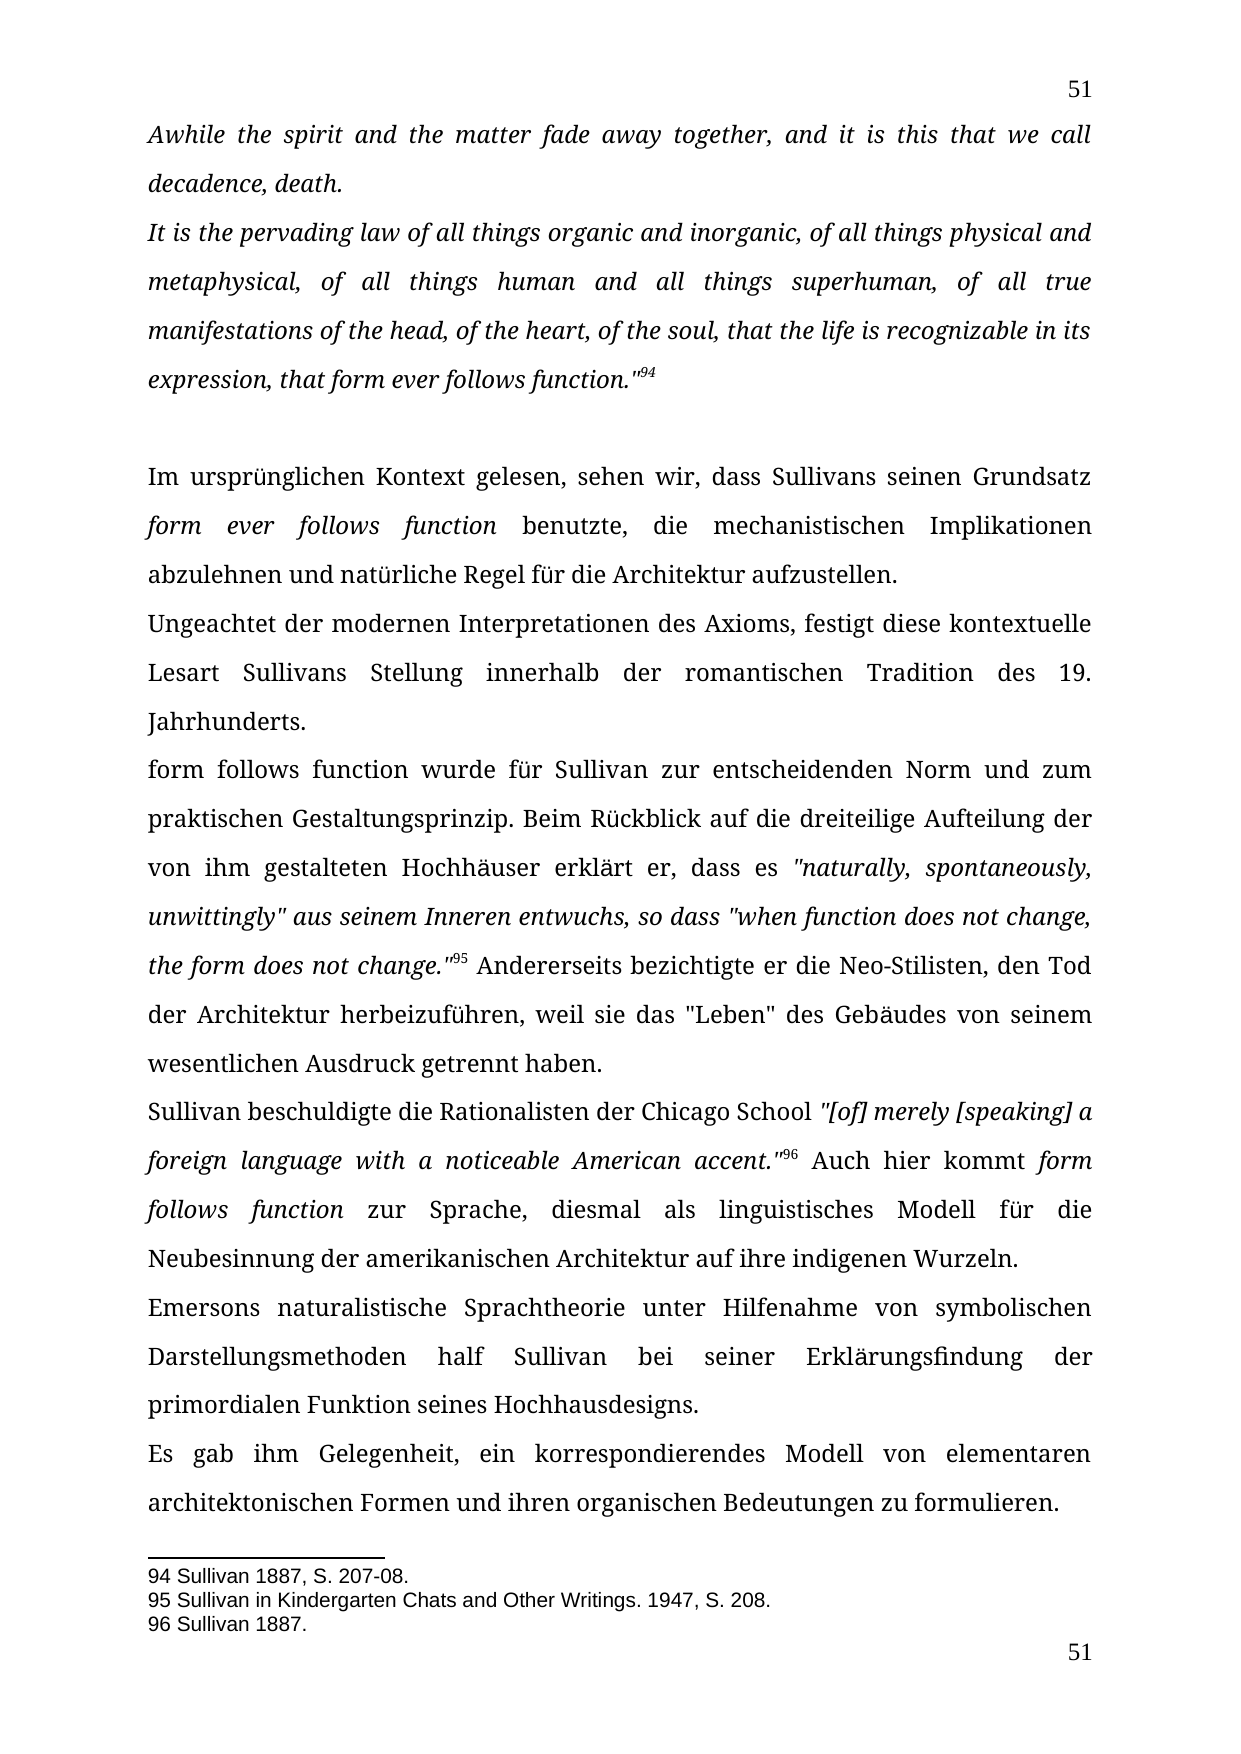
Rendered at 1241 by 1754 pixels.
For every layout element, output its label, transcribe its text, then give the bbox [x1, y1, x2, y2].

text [148, 118, 1093, 199]
text form follows function wurde für Sullivan zur entscheidenden Norm und zum praktischen Gestaltungsprinzip. Beim Rückblick auf die dreiteilige Aufteilung der von ihm gestalteten Hochhäuser erklärt er, dass es "naturally, spontaneously, unwittingly" aus seinem Inneren entwuchs, so dass "when function does not change, the form does not change." Andererseits bezichtigte er die Neo-Stilisten, den Tod der Architektur herbeizuführen, weil sie das "Leben" des Gebäudes von seinem wesentlichen Ausdruck getrennt haben. [148, 753, 1093, 1079]
text It is the pervading law of all things organic and inorganic, of all things physical and metaphysical, of all things human and all things superhuman, of all true manifestations of the head, of the heart, of the soul, that the life is recognizable in its expression, that form ever follows function." [148, 216, 1093, 395]
text Es gab ihm Gelegenheit, ein korrespondierendes Modell von elementaren architektonischen Formen und ihren organischen Bedeutungen zu formulieren. [148, 1437, 1093, 1519]
text Ungeachtet der modernen Interpretationen des Axioms, festigt diese kontextuelle Lesart Sullivans Stellung innerhalb der romantischen Tradition des 19. Jahrhunderts. [148, 607, 1093, 737]
text Emersons naturalistische Sprachtheorie unter Hilfenahme von symbolischen Darstellungsmethoden half Sullivan bei seiner Erklärungsfindung der primordialen Funktion seines Hochhausdesigns. [148, 1291, 1093, 1421]
text Sullivan beschuldigte die Rationalisten der Chicago School "[of] merely [speaking] a foreign language with a noticeable American accent." Auch hier kommt form follows function zur Sprache, diesmal als linguistisches Modell für die Neubesinnung der amerikanischen Architektur auf ihre indigenen Wurzeln. [148, 1095, 1093, 1274]
text Im ursprünglichen Kontext gelesen, sehen wir, dass Sullivans seinen Grundsatz form ever follows function benutzte, die mechanistischen Implikationen abzulehnen und natürliche Regel für die Architektur aufzustellen. [148, 460, 1093, 590]
